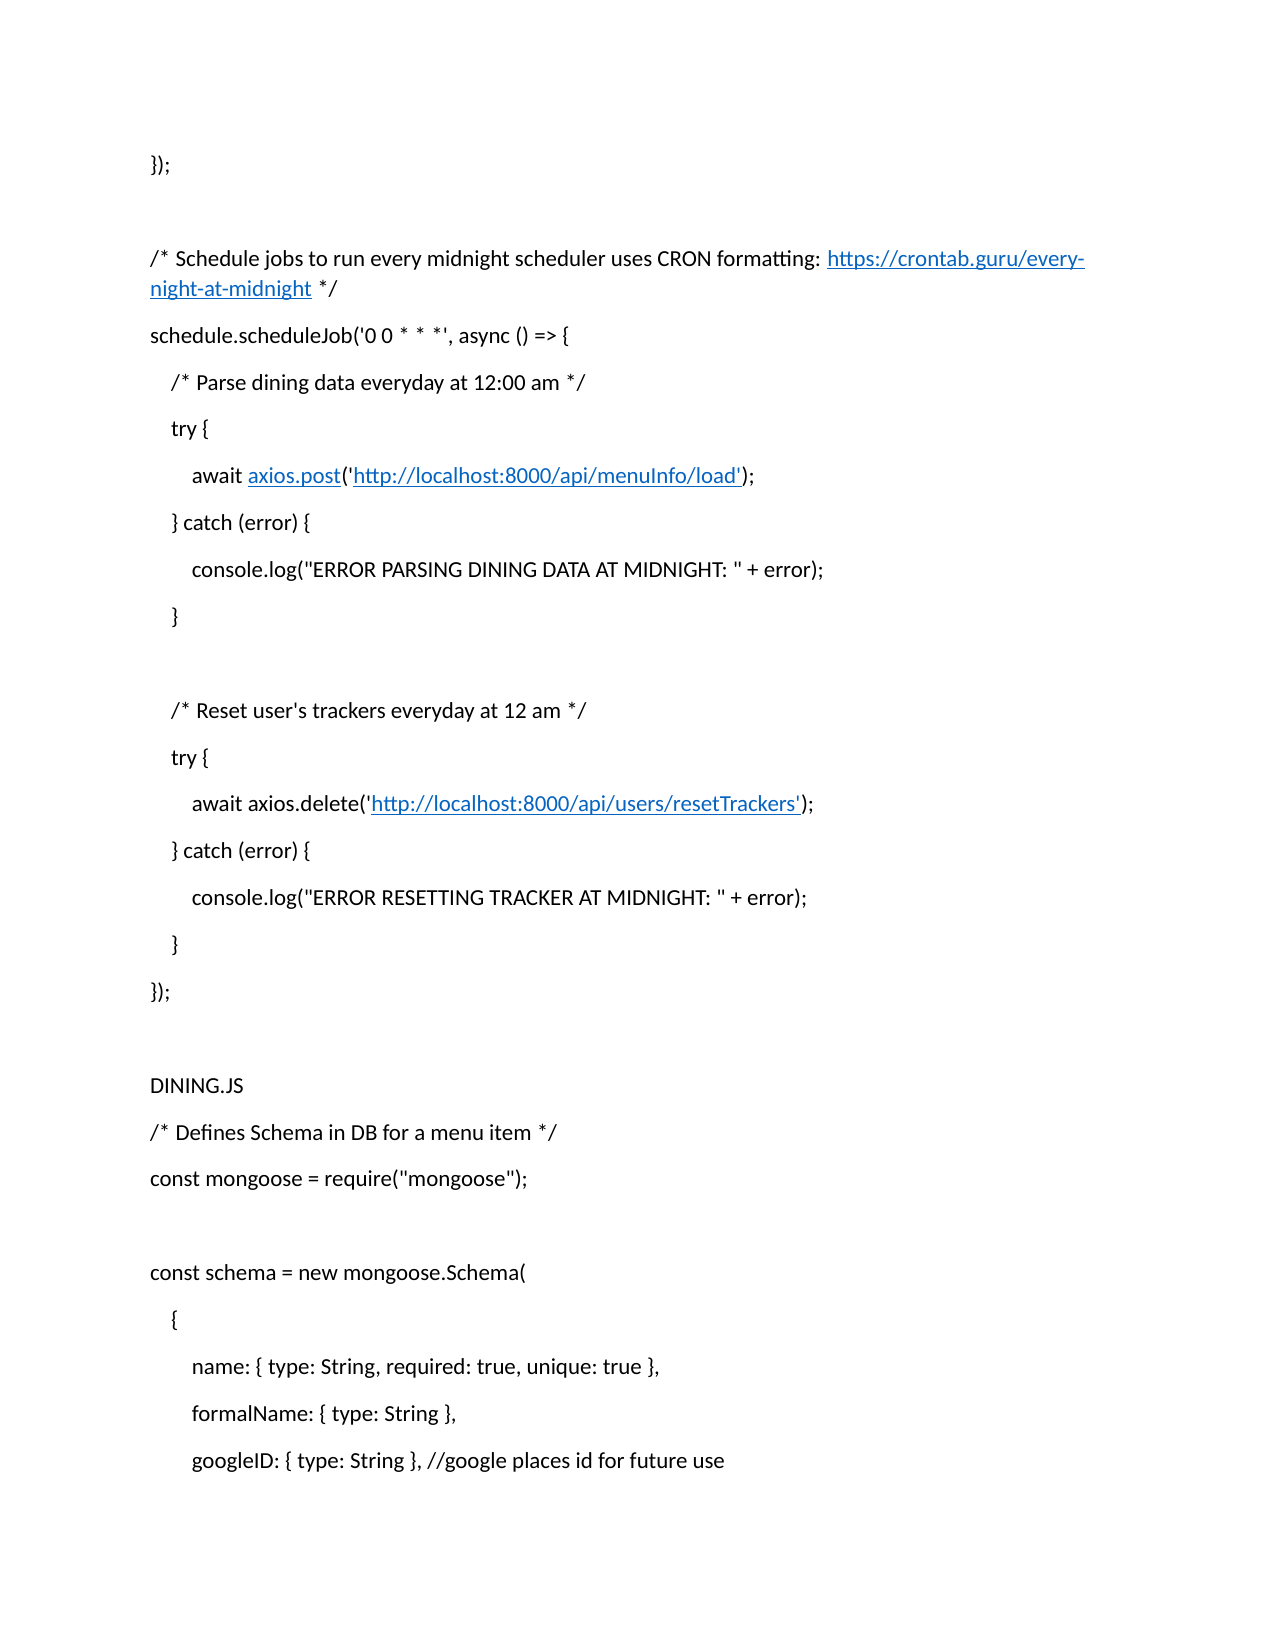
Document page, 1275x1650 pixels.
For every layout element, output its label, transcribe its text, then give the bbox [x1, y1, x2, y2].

text console.log("ERROR PARSING DINING DATA AT MIDNIGHT: " + error); [150, 555, 1125, 583]
text } [150, 602, 1125, 630]
text name: { type: String, required: true, unique: true }, [150, 1352, 1125, 1380]
text try { [150, 743, 1125, 771]
text /* Schedule jobs to run every midnight scheduler uses CRON formatting: https://crontab.guru/every-night-at-midnight */ [150, 244, 1125, 302]
text formalName: { type: String }, [150, 1399, 1125, 1427]
text } [150, 930, 1125, 958]
text try { [150, 414, 1125, 443]
text } catch (error) { [150, 836, 1125, 864]
text DINING.JS [150, 1071, 1125, 1099]
text }); [150, 977, 1125, 1005]
text console.log("ERROR RESETTING TRACKER AT MIDNIGHT: " + error); [150, 883, 1125, 911]
text } catch (error) { [150, 508, 1125, 536]
text /* Defines Schema in DB for a menu item */ [150, 1118, 1125, 1146]
text const mongoose = require("mongoose"); [150, 1164, 1125, 1193]
text const schema = new mongoose.Schema( [150, 1258, 1125, 1286]
text /* Reset user's trackers everyday at 12 am */ [150, 696, 1125, 724]
text /* Parse dining data everyday at 12:00 am */ [150, 368, 1125, 396]
text { [150, 1305, 1125, 1333]
text await axios.post('http://localhost:8000/api/menuInfo/load'); [150, 461, 1125, 489]
text googleID: { type: String }, //google places id for future use [150, 1446, 1125, 1474]
text await axios.delete('http://localhost:8000/api/users/resetTrackers'); [150, 789, 1125, 818]
text }); [150, 150, 1125, 178]
text schedule.scheduleJob('0 0 * * *', async () => { [150, 321, 1125, 349]
